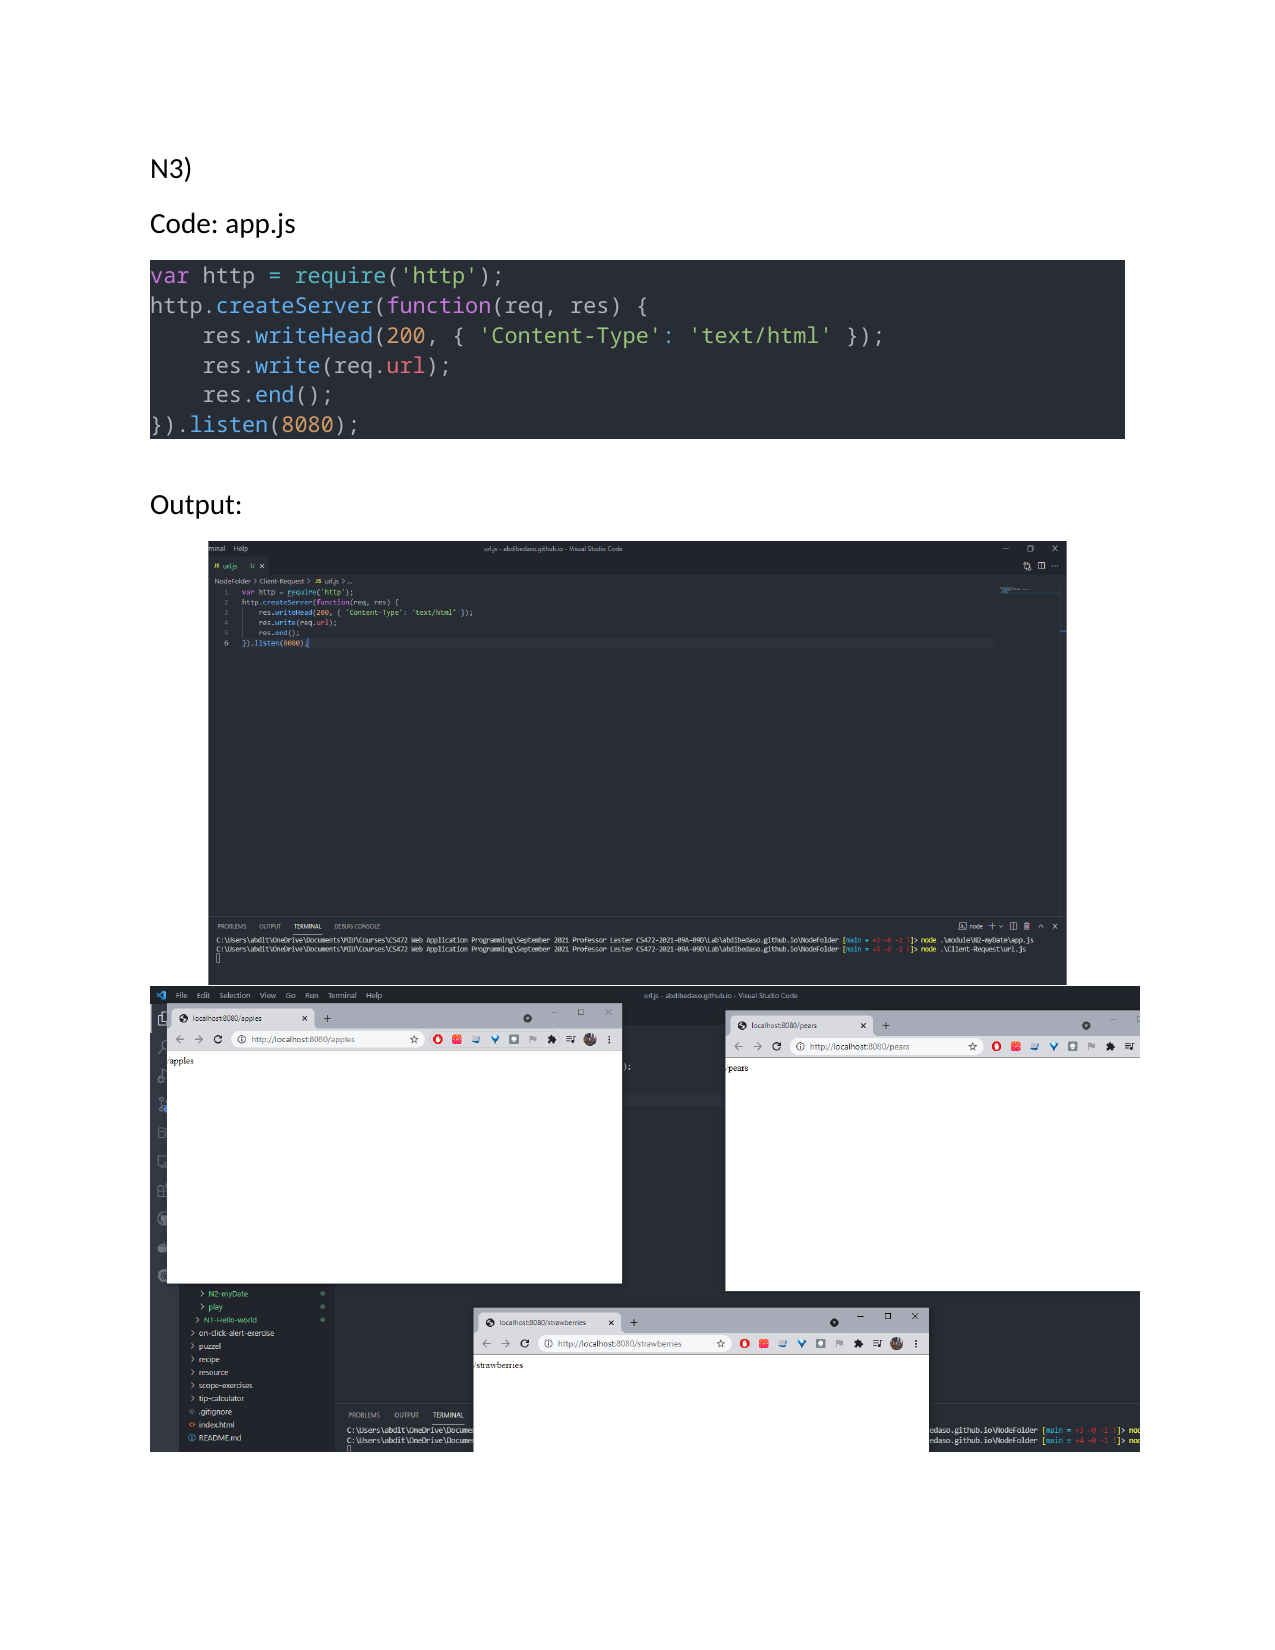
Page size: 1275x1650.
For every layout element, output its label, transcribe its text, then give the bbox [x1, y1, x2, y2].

text res.end(); [150, 379, 1125, 409]
text }).listen(8080); [150, 409, 1125, 439]
text Code: app.js [150, 205, 1125, 241]
text Output: [150, 486, 1125, 521]
text var http = require('http'); [150, 260, 1125, 290]
picture [208, 541, 1067, 985]
text N3) [150, 150, 1125, 186]
text http.createServer(function(req, res) { [150, 290, 1125, 320]
text res.writeHead(200, { 'Content-Type': 'text/html' }); [150, 320, 1125, 349]
picture [150, 986, 1140, 1452]
text res.write(req.url); [150, 349, 1125, 379]
